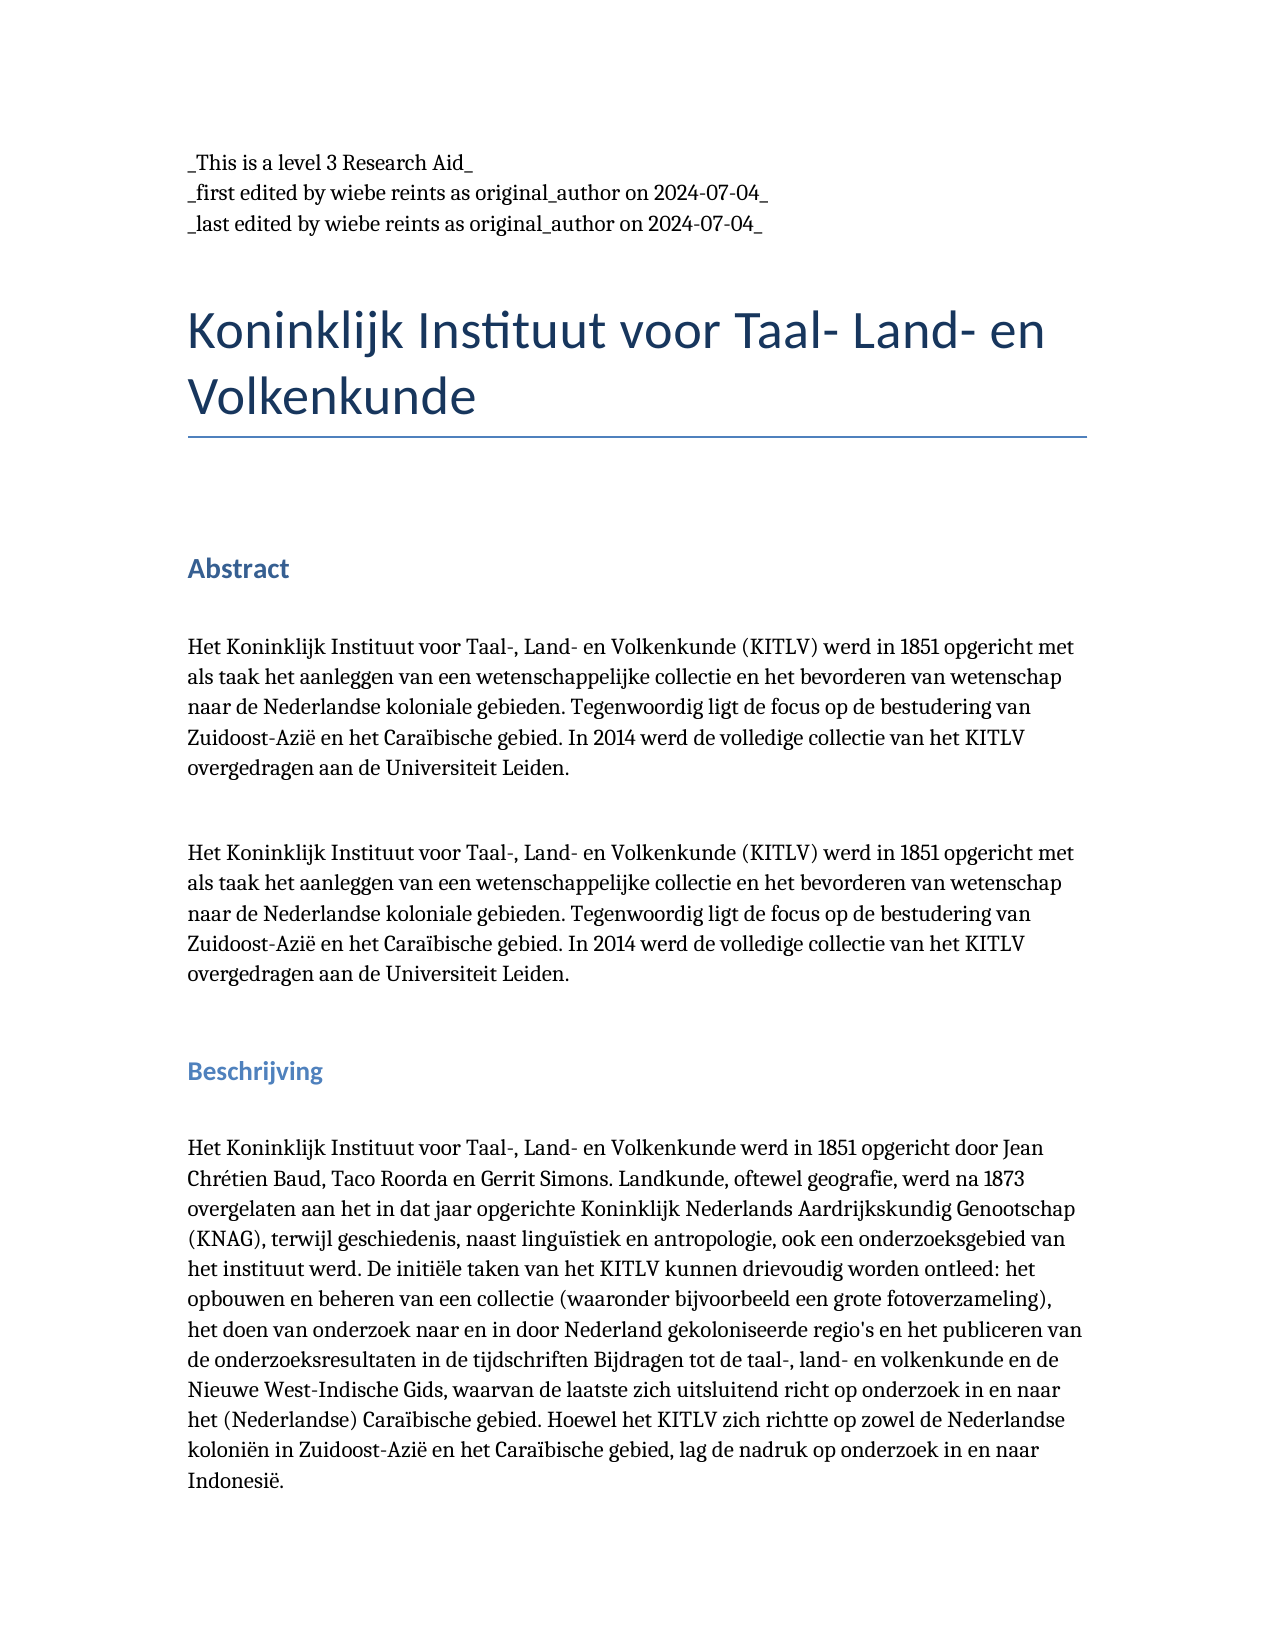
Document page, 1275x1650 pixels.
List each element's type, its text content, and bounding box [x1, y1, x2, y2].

subtitle Abstract [187, 550, 1087, 586]
text Het Koninklijk Instituut voor Taal-, Land- en Volkenkunde (KITLV) werd in 1851 opgericht met als taak het aanleggen van een wetenschappelijke collectie en het bevorderen van wetenschap naar de Nederlandse koloniale gebieden. Tegenwoordig ligt de focus op de bestudering van Zuidoost-Azië en het Caraïbische gebied. In 2014 werd de volledige collectie van het KITLV overgedragen aan de Universiteit Leiden. [187, 840, 1087, 987]
text Het Koninklijk Instituut voor Taal-, Land- en Volkenkunde (KITLV) werd in 1851 opgericht met als taak het aanleggen van een wetenschappelijke collectie en het bevorderen van wetenschap naar de Nederlandse koloniale gebieden. Tegenwoordig ligt de focus op de bestudering van Zuidoost-Azië en het Caraïbische gebied. In 2014 werd de volledige collectie van het KITLV overgedragen aan de Universiteit Leiden. [187, 634, 1087, 781]
title Koninklijk Instituut voor Taal- Land- en Volkenkunde [187, 296, 1087, 438]
text _This is a level 3 Research Aid_ _first edited by wiebe reints as original_author on 2024-07-04_ _last edited by wiebe reints as original_author on 2024-07-04_ [187, 150, 1087, 237]
subtitle Beschrijving [187, 1054, 1087, 1087]
